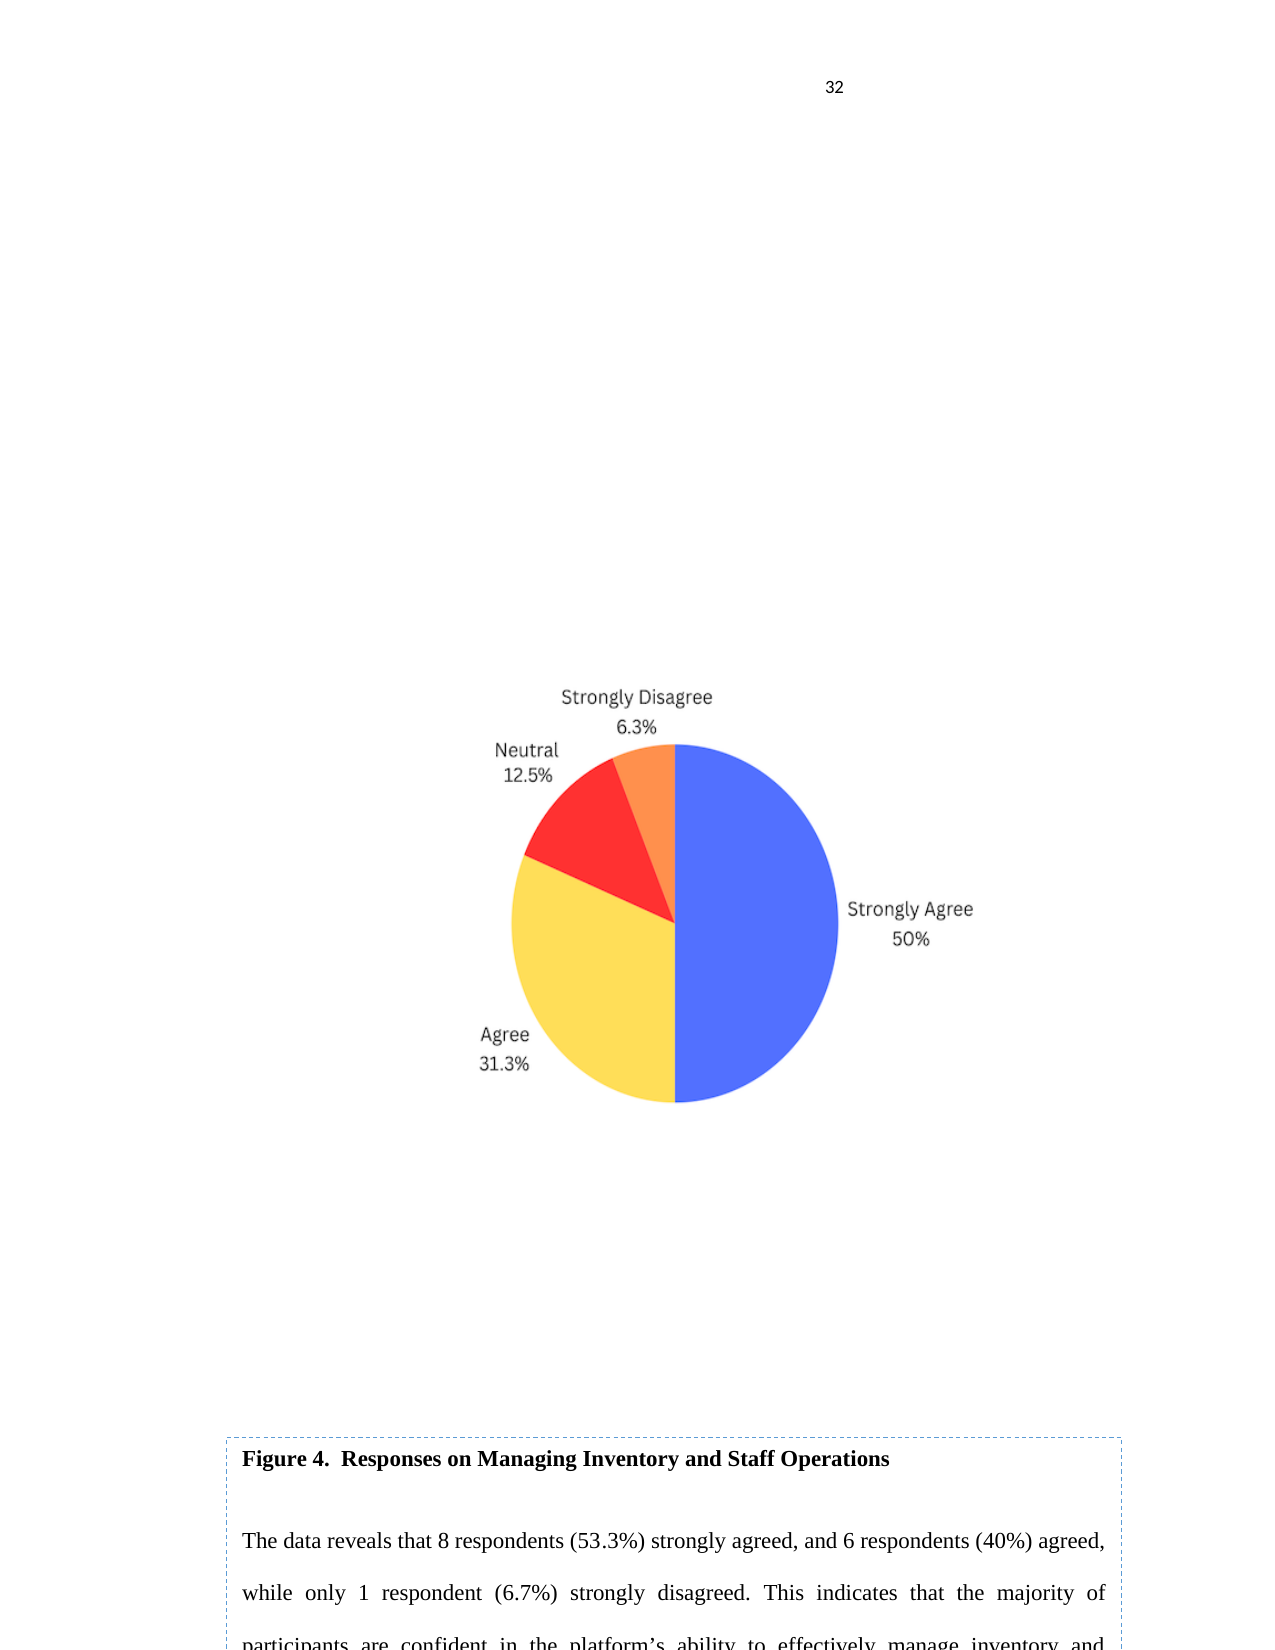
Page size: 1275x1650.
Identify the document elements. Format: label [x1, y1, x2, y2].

picture [265, 677, 1086, 1297]
